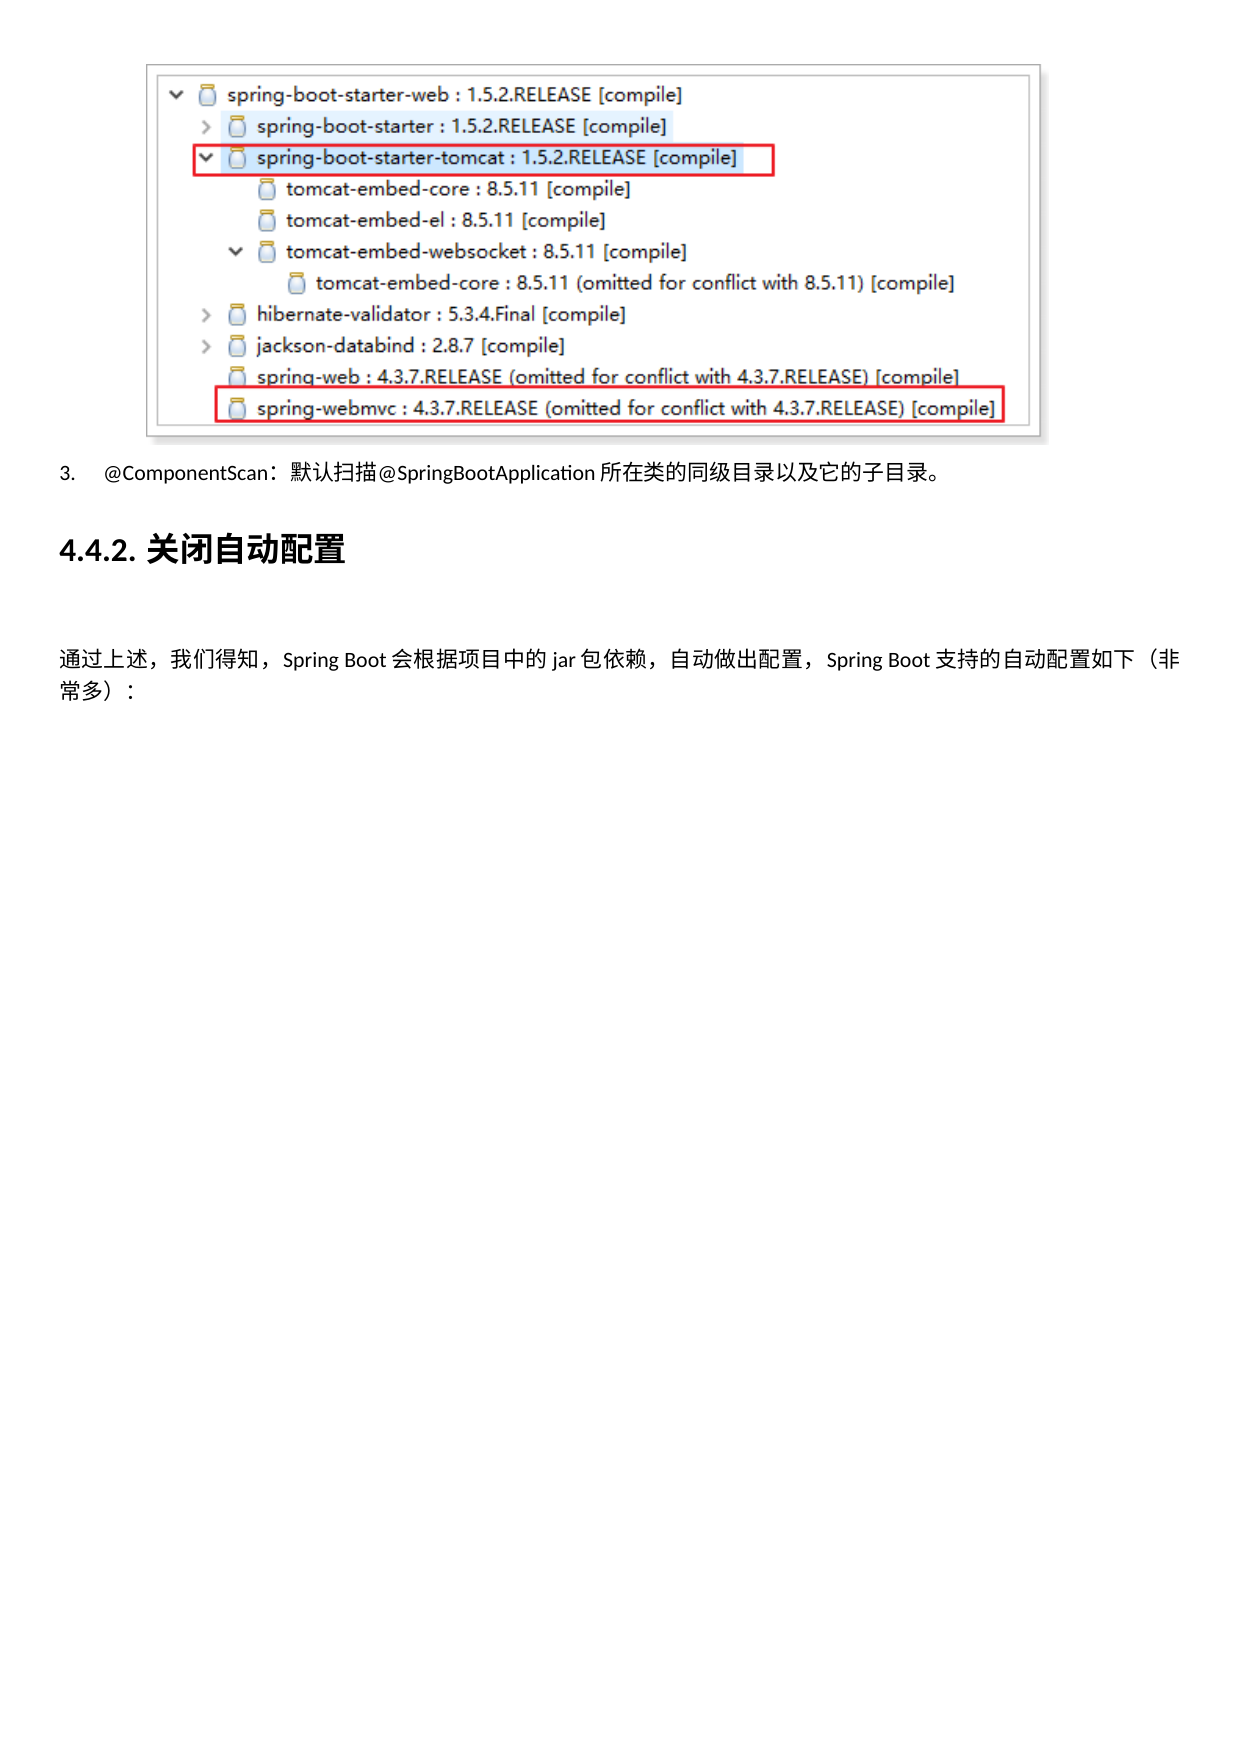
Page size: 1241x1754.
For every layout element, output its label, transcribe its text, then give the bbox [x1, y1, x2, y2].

picture [146, 64, 1049, 445]
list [103, 64, 1181, 454]
text 通过上述，我们得知，Spring Boot会根据项目中的jar包依赖，自动做出配置，Spring Boot支持的自动配置如下（非常多）： [59, 641, 1181, 706]
subtitle 关闭自动配置 [59, 514, 1181, 579]
list @ComponentScan：默认扫描@SpringBootApplication所在类的同级目录以及它的子目录。 [59, 454, 1181, 487]
